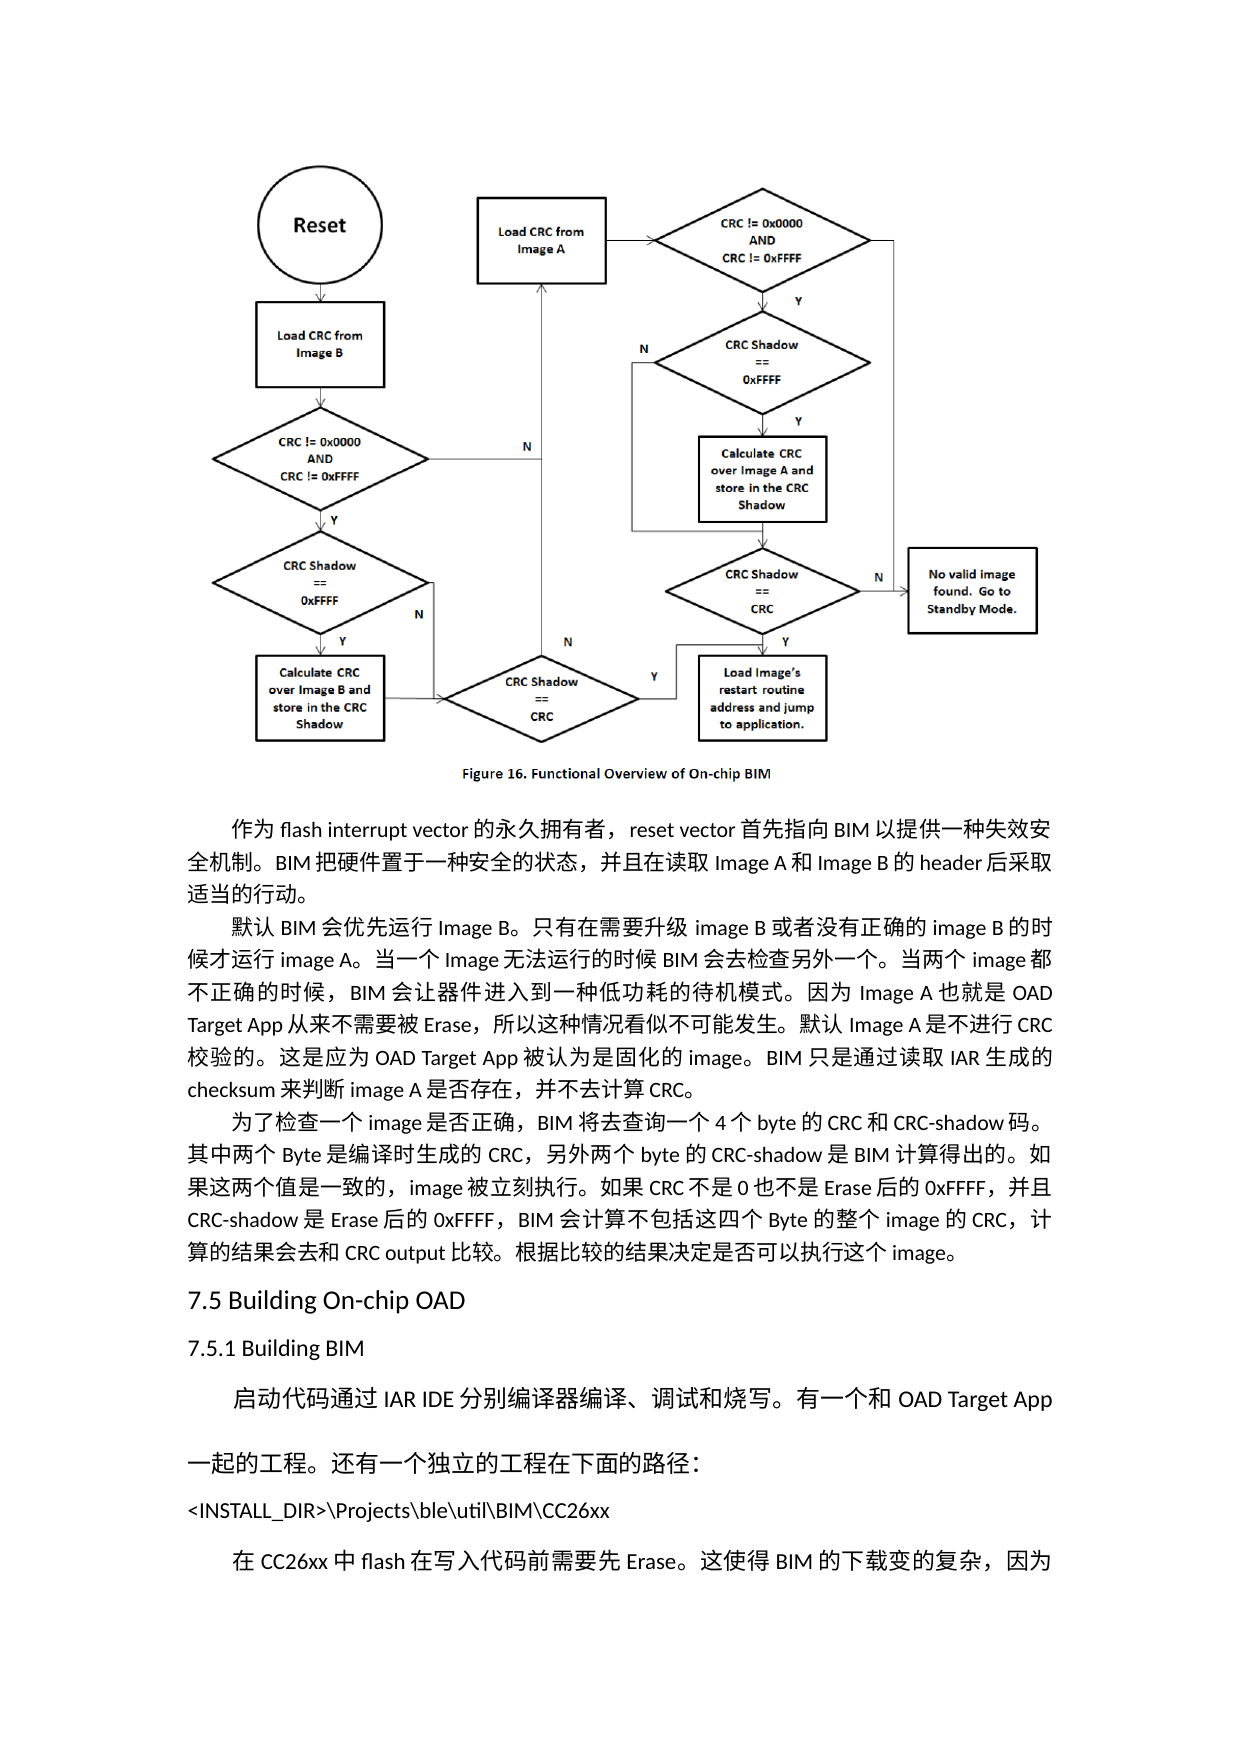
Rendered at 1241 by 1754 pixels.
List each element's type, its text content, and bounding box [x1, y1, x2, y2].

text <INSTALL_DIR>\Projects\ble\util\BIM\CC26xx [187, 1494, 1053, 1527]
text 启动代码通过IAR IDE分别编译器编译、调试和烧写。有一个和OAD Target App一起的工程。还有一个独立的工程在下面的路径： [187, 1364, 1053, 1494]
text 作为flash interrupt vector的永久拥有者，reset vector首先指向BIM以提供一种失效安全机制。BIM把硬件置于一种安全的状态，并且在读取Image A和Image B的header后采取适当的行动。 [187, 812, 1053, 909]
text 默认BIM会优先运行Image B。只有在需要升级 image B或者没有正确的image B的时候才运行image A。当一个Image无法运行的时候BIM会去检查另外一个。当两个image都不正确的时候，BIM会让器件进入到一种低功耗的待机模式。因为Image A也就是OAD Target App从来不需要被Erase，所以这种情况看似不可能发生。默认Image A是不进行CRC校验的。这是应为OAD Target App被认为是固化的image。BIM只是通过读取IAR生成的checksum来判断image A是否存在，并不去计算CRC。 [187, 909, 1053, 1104]
picture [187, 162, 1053, 784]
text 在CC26xx中flash在写入代码前需要先Erase。这使得BIM的下载变的复杂，因为BIM和OAD Target Application 的代码共享flash的最后一个page。解决的办法是先编译生成一个BIM的hex，再把这个hex和OAD Target的hex按照7.5.3描述的方法合并。 [187, 1527, 1053, 1592]
text 7.5.1 Building BIM [187, 1332, 1053, 1364]
text 7.5 Building On-chip OAD [187, 1267, 1053, 1332]
text 为了检查一个image是否正确，BIM将去查询一个4个byte的CRC和CRC-shadow码。其中两个Byte是编译时生成的CRC，另外两个byte的CRC-shadow是BIM计算得出的。如果这两个值是一致的，image被立刻执行。如果CRC不是0也不是Erase后的0xFFFF，并且CRC-shadow是Erase后的0xFFFF，BIM会计算不包括这四个Byte的整个image的CRC，计算的结果会去和CRC output比较。根据比较的结果决定是否可以执行这个image。 [187, 1104, 1053, 1267]
